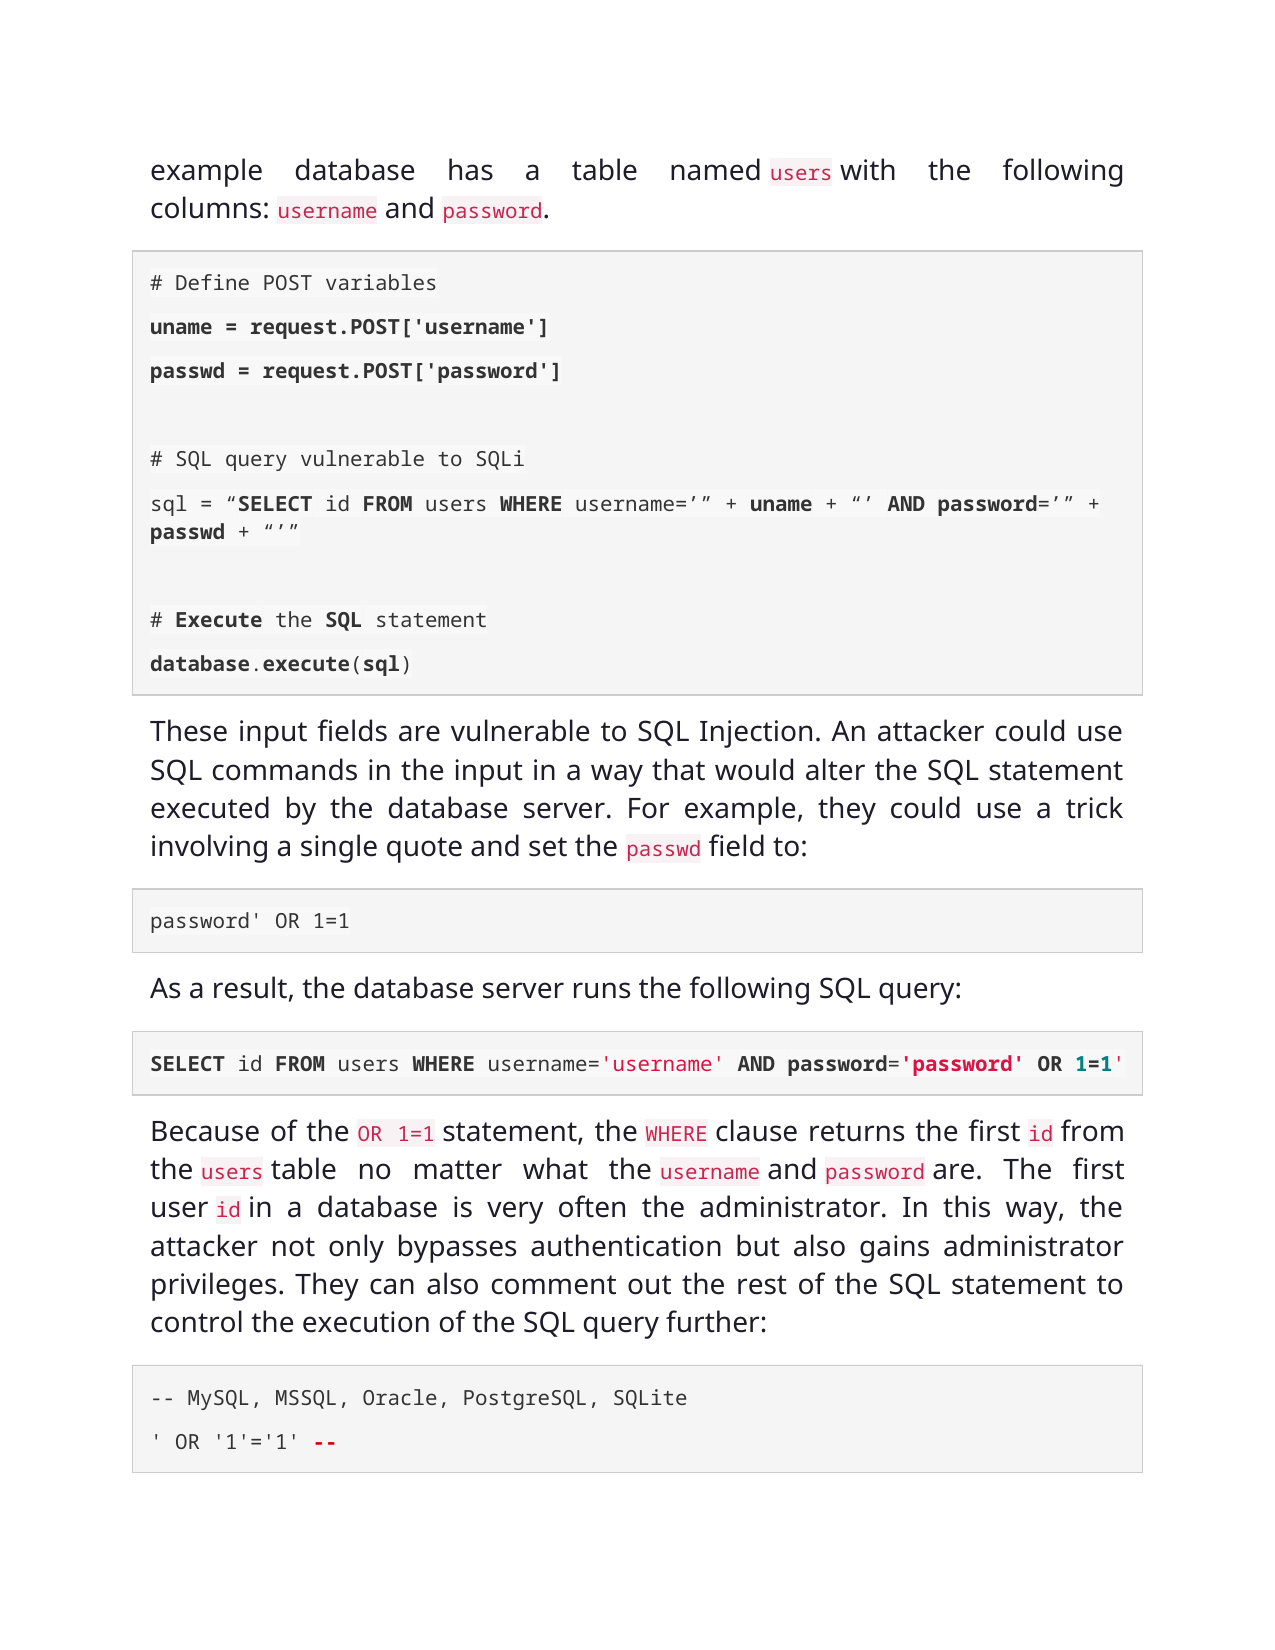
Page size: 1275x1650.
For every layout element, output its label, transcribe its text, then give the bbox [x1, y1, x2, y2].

text ' OR '1'='1' -- [133, 1409, 1142, 1472]
text uname = request.POST['username'] [133, 294, 1142, 338]
text # Execute the SQL statement [133, 587, 1142, 631]
text # SQL query vulnerable to SQLi [133, 426, 1142, 470]
text sql = “SELECT id FROM users WHERE username=’” + uname + “’ AND password=’” + passwd + “’” [133, 470, 1142, 543]
text # Define POST variables [133, 252, 1142, 294]
text passwd = request.POST['password'] [133, 338, 1142, 382]
text database.execute(sql) [133, 631, 1142, 694]
text These input fields are vulnerable to SQL Injection. An attacker could use SQL commands in the input in a way that would alter the SQL statement executed by the database server. For example, they could use a trick involving a single quote and set the passwd field to: [150, 712, 1125, 865]
text As a result, the database server runs the following SQL query: [150, 969, 1125, 1007]
text Because of the OR 1=1 statement, the WHERE clause returns the first id from the users table no matter what the username and password are. The first user id in a database is very often the administrator. In this way, the attacker not only bypasses authentication but also gains administrator privileges. They can also comment out the rest of the SQL statement to control the execution of the SQL query further: [150, 1111, 1125, 1341]
text password' OR 1=1 [133, 890, 1142, 952]
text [150, 150, 1125, 227]
text -- MySQL, MSSQL, Oracle, PostgreSQL, SQLite [133, 1366, 1142, 1409]
text SELECT id FROM users WHERE username='username' AND password='password' OR 1=1' [133, 1032, 1142, 1094]
